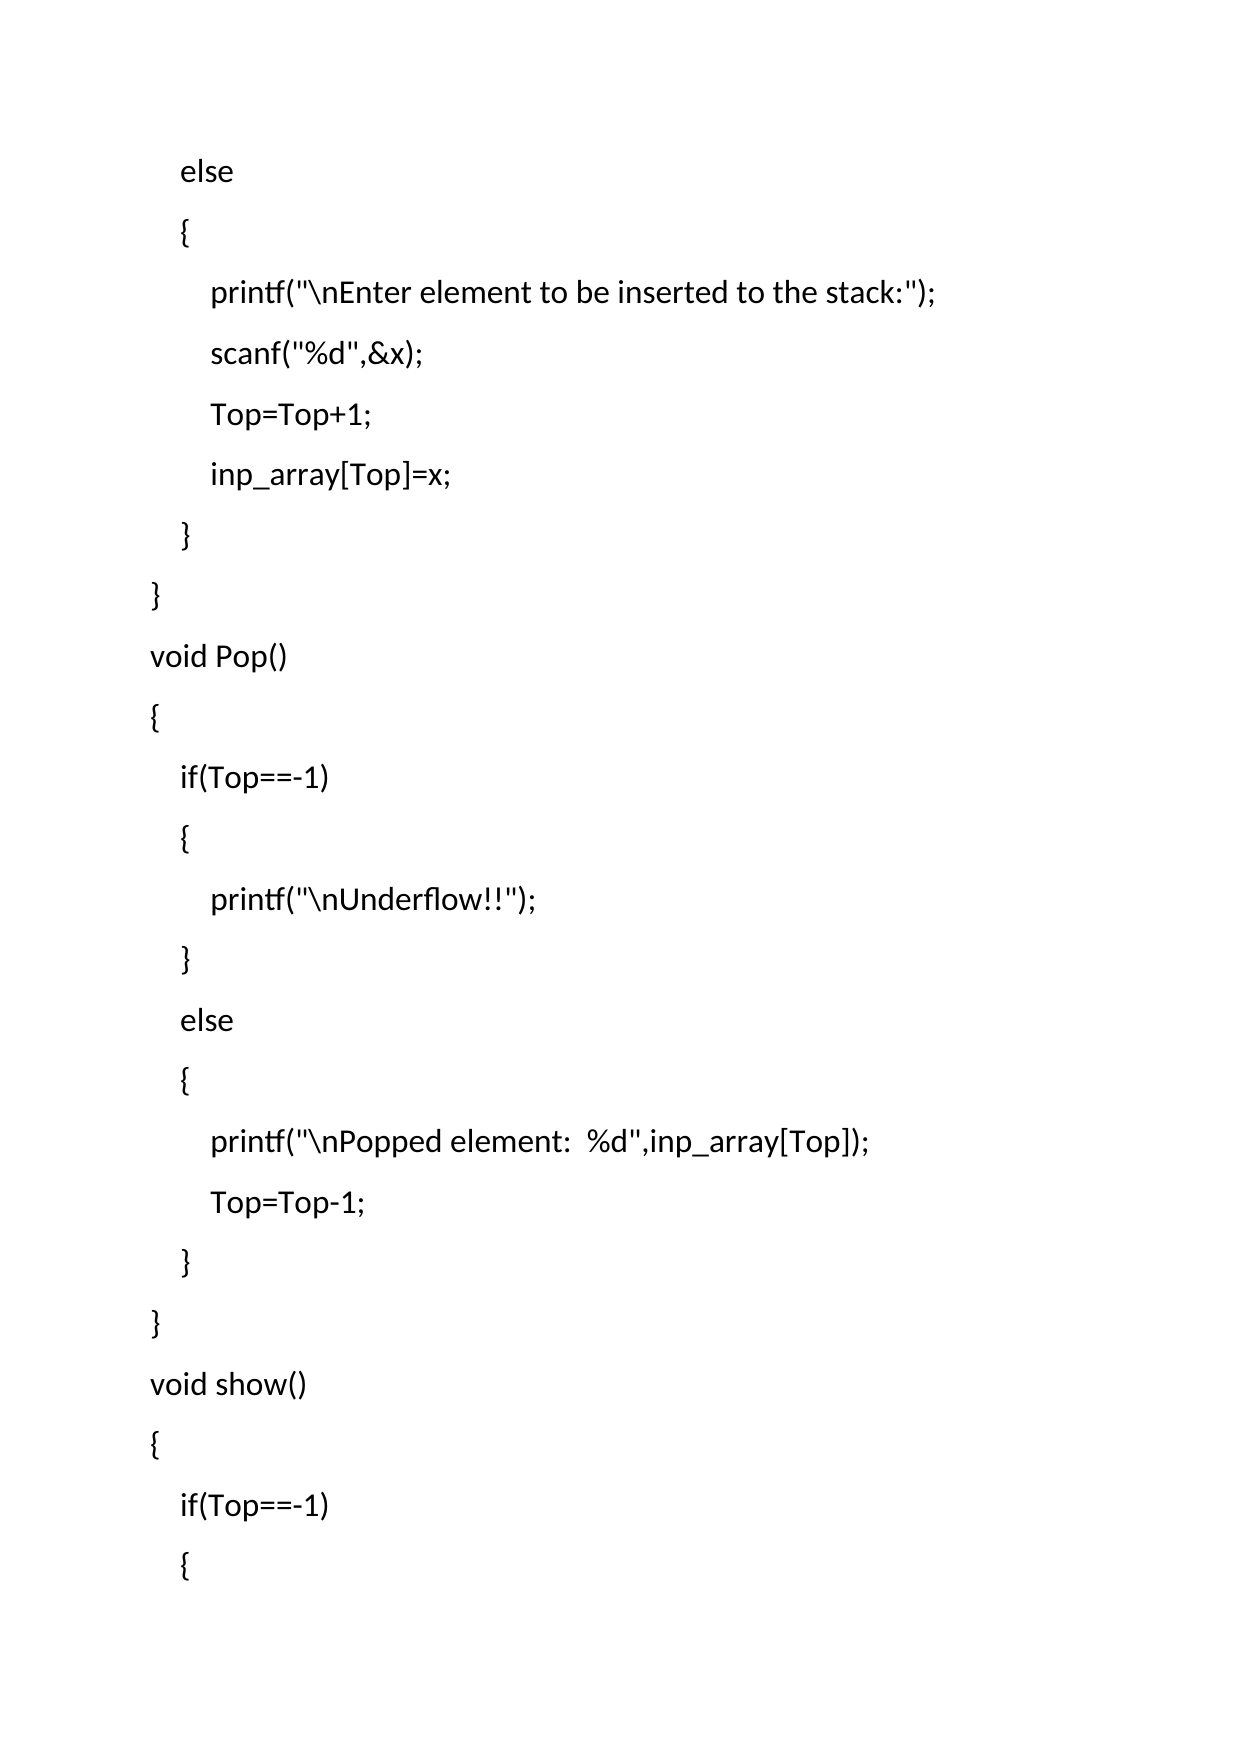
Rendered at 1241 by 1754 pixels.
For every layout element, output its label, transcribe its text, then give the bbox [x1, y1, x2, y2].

text { [150, 1544, 1090, 1585]
text { [150, 1423, 1090, 1464]
text printf("\nPopped element: %d",inp_array[Top]); [150, 1120, 1090, 1161]
text } [150, 574, 1090, 615]
text printf("\nEnter element to be inserted to the stack:"); [150, 271, 1090, 312]
text scanf("%d",&x); [150, 332, 1090, 373]
text } [150, 938, 1090, 979]
text Top=Top+1; [150, 392, 1090, 433]
text if(Top==-1) [150, 756, 1090, 797]
text Top=Top-1; [150, 1181, 1090, 1221]
text void show() [150, 1362, 1090, 1403]
text if(Top==-1) [150, 1484, 1090, 1524]
text printf("\nUnderflow!!"); [150, 877, 1090, 918]
text } [150, 1302, 1090, 1343]
text } [150, 514, 1090, 554]
text void Pop() [150, 635, 1090, 676]
text } [150, 1241, 1090, 1282]
text { [150, 696, 1090, 736]
text { [150, 1059, 1090, 1100]
text inp_array[Top]=x; [150, 453, 1090, 494]
text else [150, 150, 1090, 191]
text else [150, 999, 1090, 1039]
text { [150, 817, 1090, 858]
text { [150, 211, 1090, 251]
